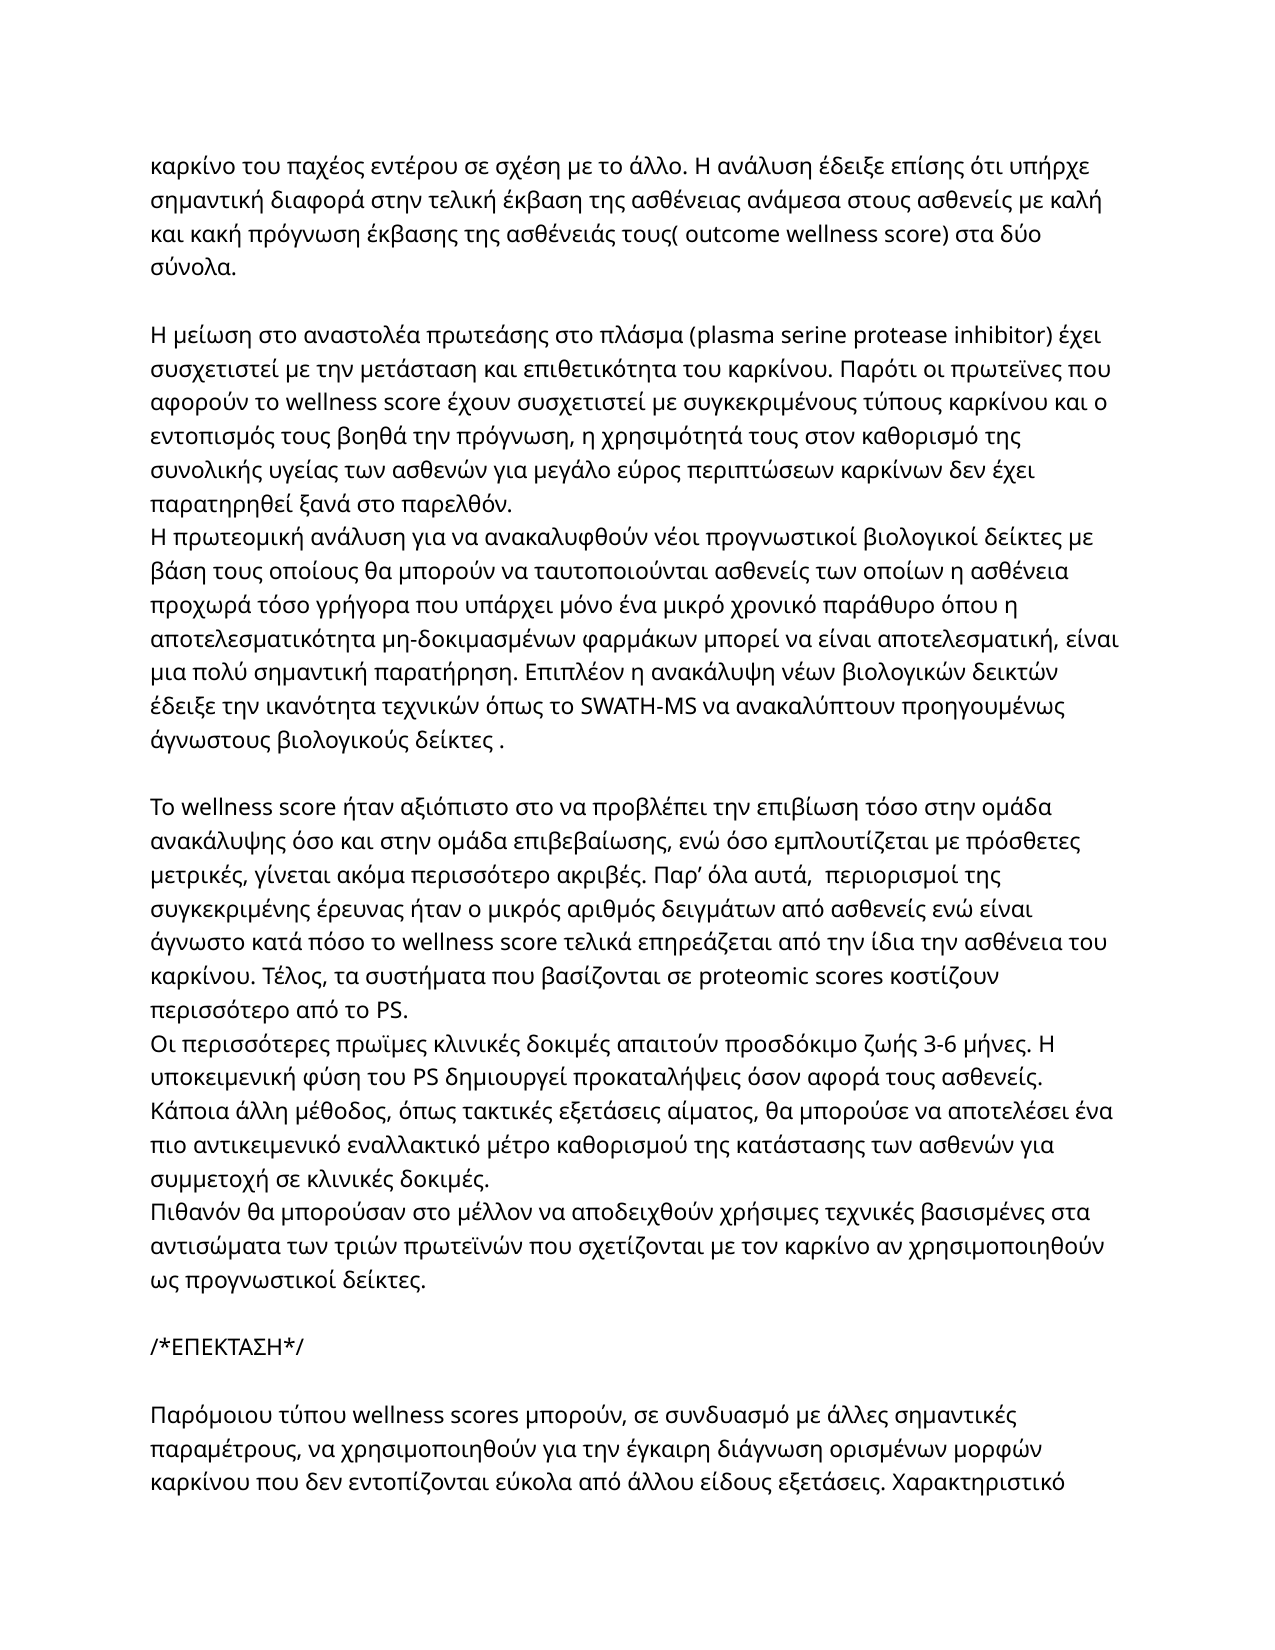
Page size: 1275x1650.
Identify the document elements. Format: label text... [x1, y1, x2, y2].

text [150, 1399, 1125, 1497]
text Πιθανόν θα μπορούσαν στο μέλλον να αποδειχθούν χρήσιμες τεχνικές βασισμένες στα αντισώματα των τριών πρωτεϊνών που σχετίζονται με τον καρκίνο αν χρησιμοποιηθούν ως προγνωστικοί δείκτες. [150, 1196, 1125, 1295]
text Η μείωση στο αναστολέα πρωτεάσης στο πλάσμα (plasma serine protease inhibitor) έχει συσχετιστεί με την μετάσταση και επιθετικότητα του καρκίνου. Παρότι οι πρωτεϊνες που αφορούν το wellness score έχουν συσχετιστεί με συγκεκριμένους τύπους καρκίνου και ο εντοπισμός τους βοηθά την πρόγνωση, η χρησιμότητά τους στον καθορισμό της συνολικής υγείας των ασθενών για μεγάλο εύρος περιπτώσεων καρκίνων δεν έχει παρατηρηθεί ξανά στο παρελθόν. [150, 319, 1125, 519]
text Οι περισσότερες πρωϊμες κλινικές δοκιμές απαιτούν προσδόκιμο ζωής 3-6 μήνες. Η υποκειμενική φύση του PS δημιουργεί προκαταλήψεις όσον αφορά τους ασθενείς. Κάποια άλλη μέθοδος, όπως τακτικές εξετάσεις αίματος, θα μπορούσε να αποτελέσει ένα πιο αντικειμενικό εναλλακτικό μέτρο καθορισμού της κατάστασης των ασθενών για συμμετοχή σε κλινικές δοκιμές. [150, 1027, 1125, 1194]
text Το wellness score ήταν αξιόπιστο στο να προβλέπει την επιβίωση τόσο στην ομάδα ανακάλυψης όσο και στην ομάδα επιβεβαίωσης, ενώ όσο εμπλουτίζεται με πρόσθετες μετρικές, γίνεται ακόμα περισσότερο ακριβές. Παρ’ όλα αυτά, περιορισμοί της συγκεκριμένης έρευνας ήταν ο μικρός αριθμός δειγμάτων από ασθενείς ενώ είναι άγνωστο κατά πόσο το wellness score τελικά επηρεάζεται από την ίδια την ασθένεια του καρκίνου. Τέλος, τα συστήματα που βασίζονται σε proteomic scores κοστίζουν περισσότερο από το PS. [150, 791, 1125, 1025]
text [150, 150, 1125, 282]
text /*ΕΠΕΚΤΑΣΗ*/ [150, 1331, 1125, 1362]
text Η πρωτεομική ανάλυση για να ανακαλυφθούν νέοι προγνωστικοί βιολογικοί δείκτες με βάση τους οποίους θα μπορούν να ταυτοποιούνται ασθενείς των οποίων η ασθένεια προχωρά τόσο γρήγορα που υπάρχει μόνο ένα μικρό χρονικό παράθυρο όπου η αποτελεσματικότητα μη-δοκιμασμένων φαρμάκων μπορεί να είναι αποτελεσματική, είναι μια πολύ σημαντική παρατήρηση. Επιπλέον η ανακάλυψη νέων βιολογικών δεικτών έδειξε την ικανότητα τεχνικών όπως το SWATH-MS να ανακαλύπτουν προηγουμένως άγνωστους βιολογικούς δείκτες . [150, 521, 1125, 755]
